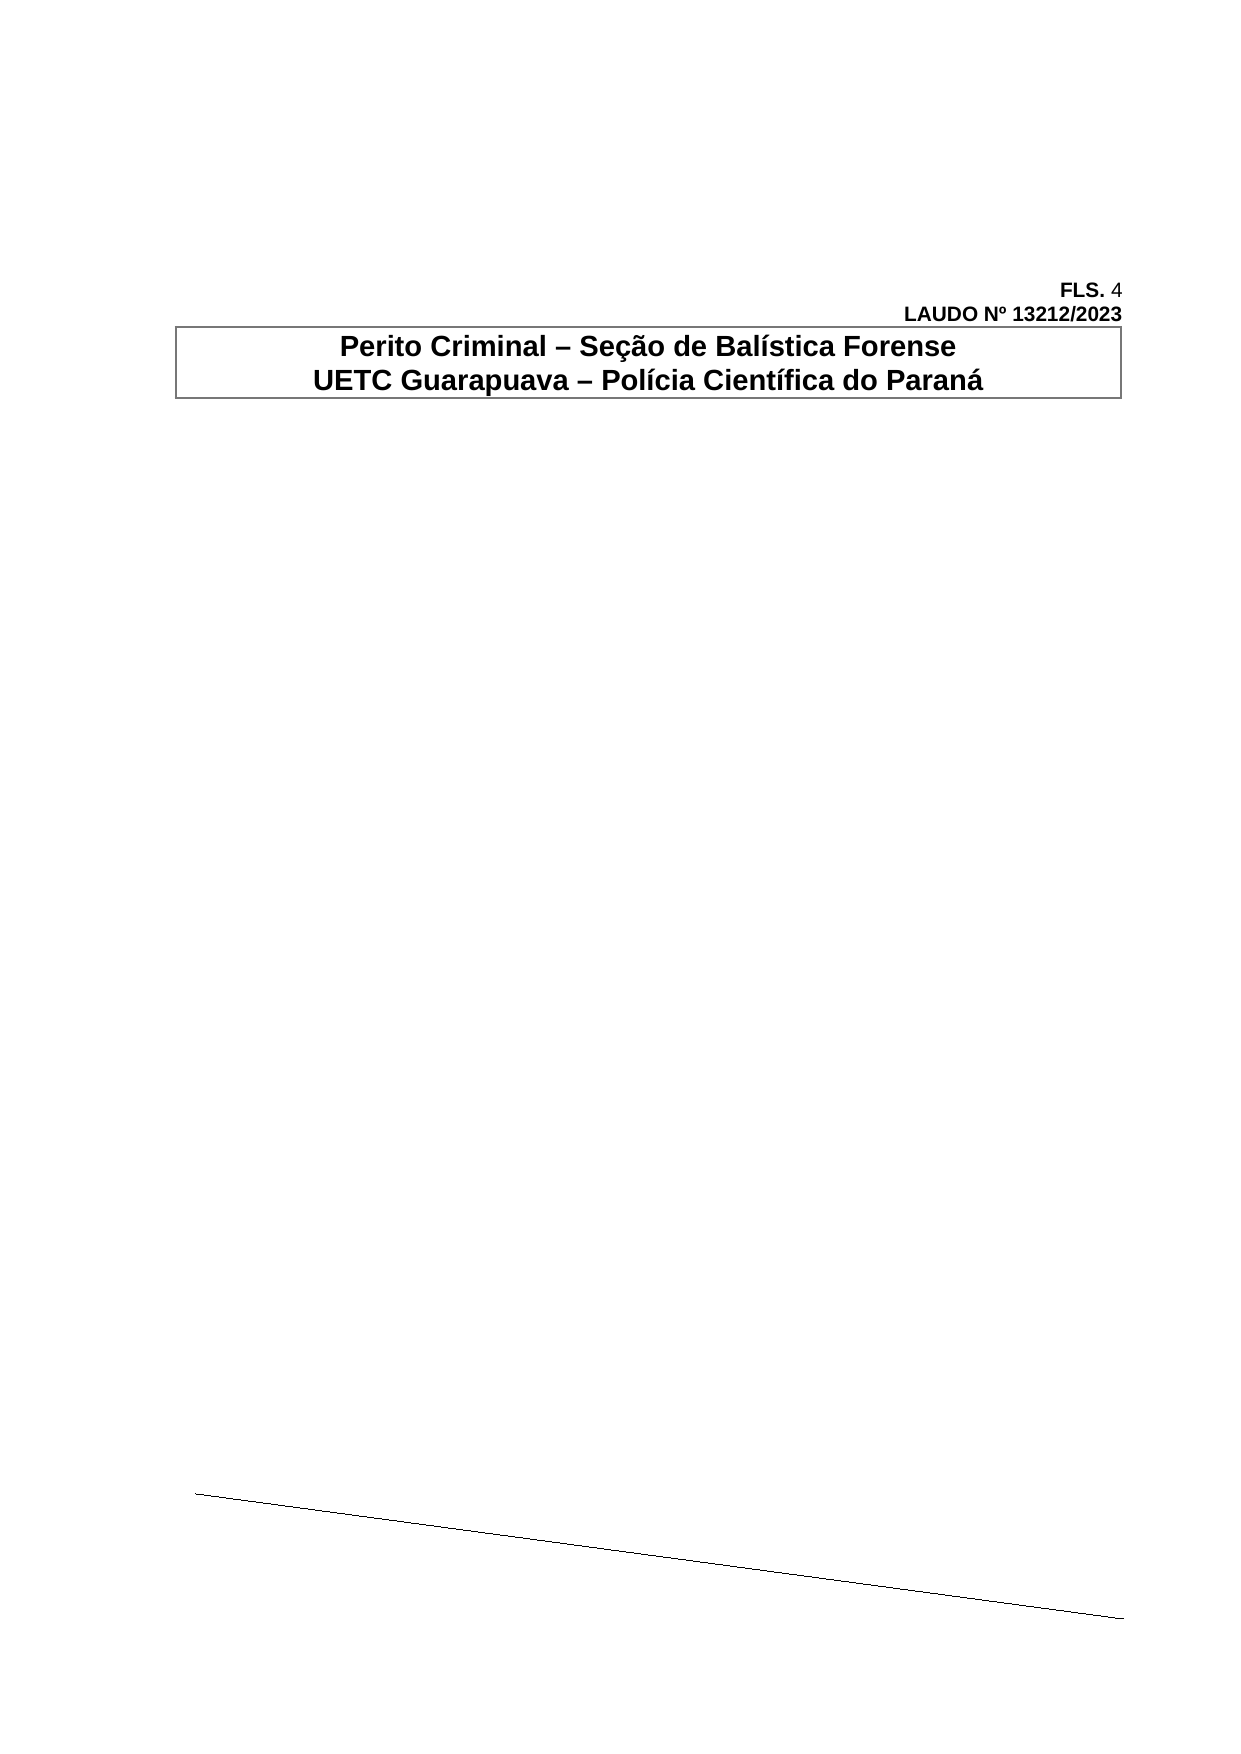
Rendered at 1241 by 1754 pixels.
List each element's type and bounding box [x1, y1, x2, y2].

table_header [177, 328, 1120, 396]
